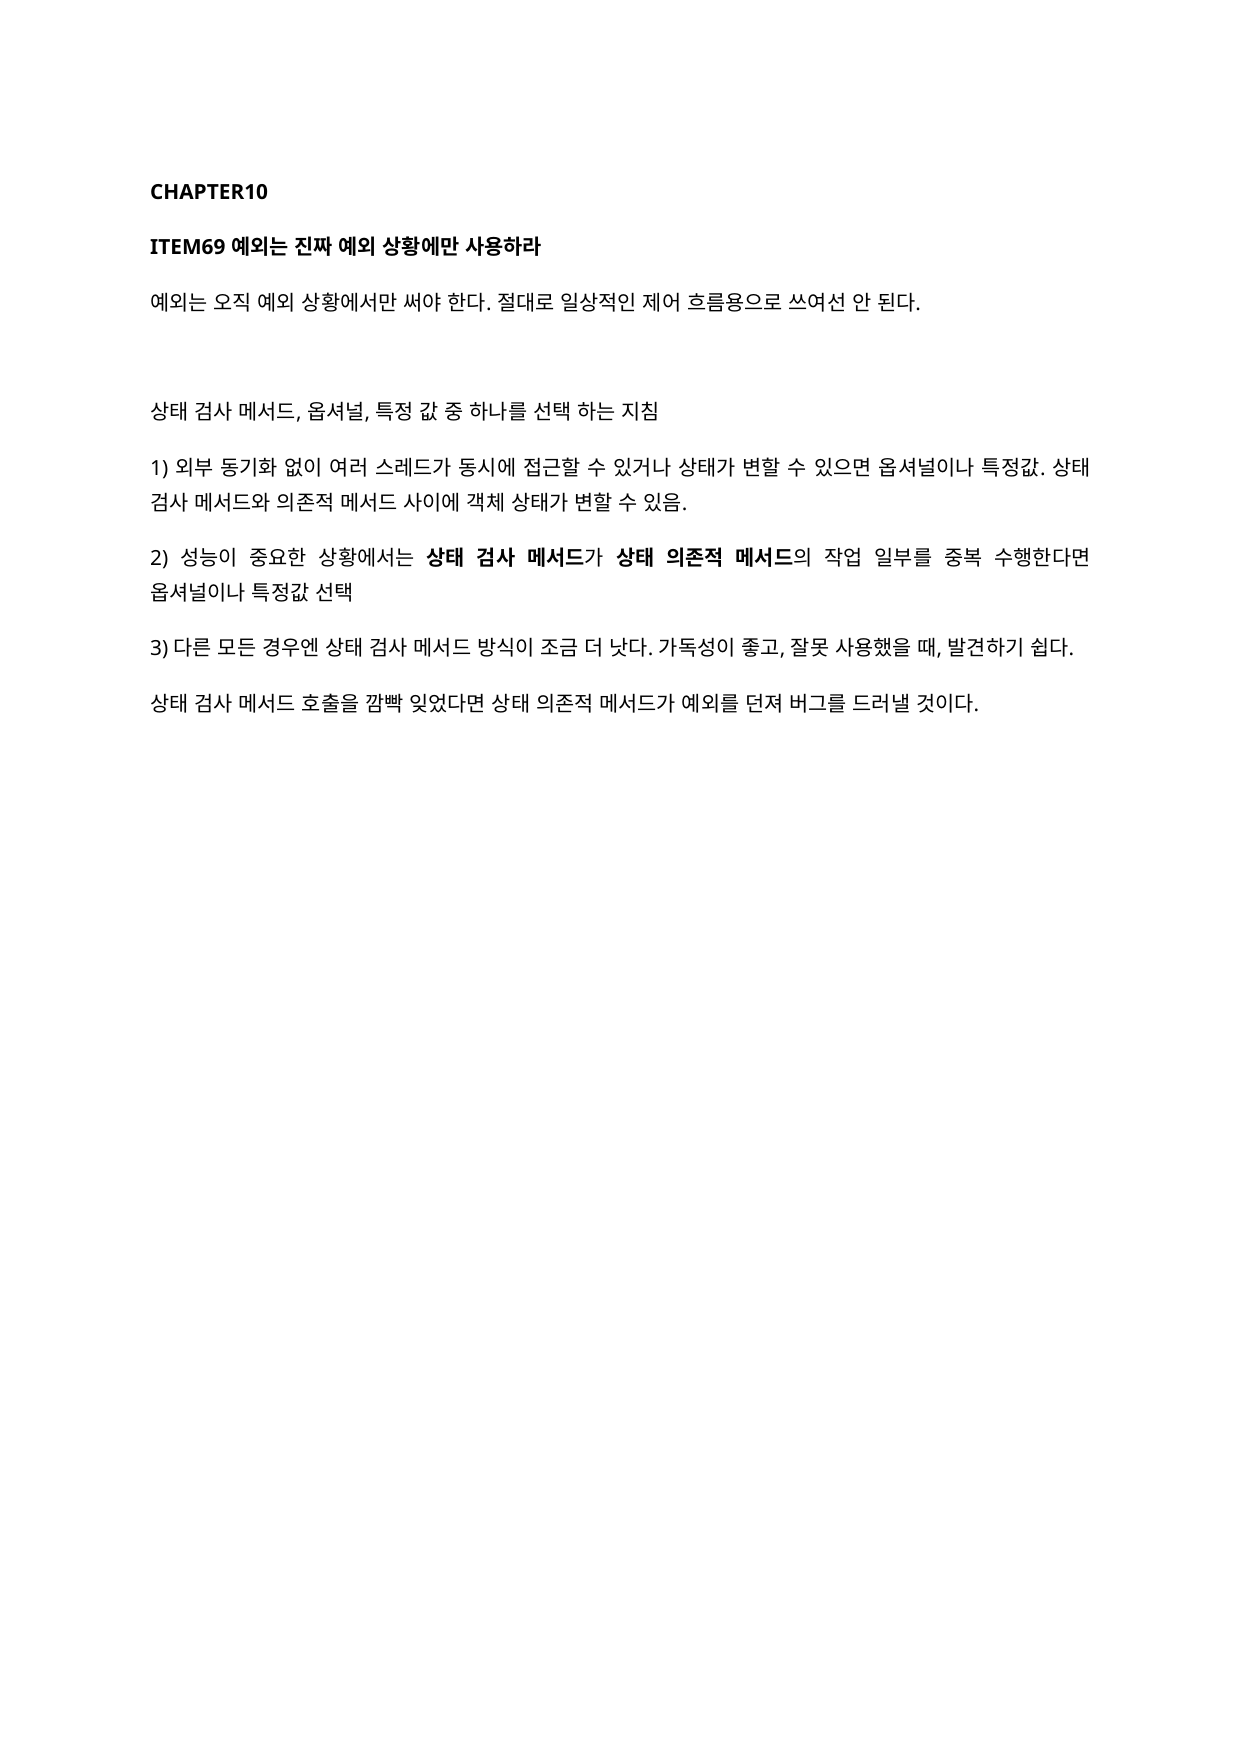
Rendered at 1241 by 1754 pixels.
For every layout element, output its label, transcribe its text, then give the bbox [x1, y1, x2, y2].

text 2) 성능이 중요한 상황에서는 상태 검사 메서드가 상태 의존적 메서드의 작업 일부를 중복 수행한다면 옵셔널이나 특정값 선택 [150, 541, 1090, 606]
text 상태 검사 메서드 호출을 깜빡 잊었다면 상태 의존적 메서드가 예외를 던져 버그를 드러낼 것이다. [150, 687, 1090, 718]
text CHAPTER10 [150, 177, 1090, 206]
text ITEM69 예외는 진짜 예외 상황에만 사용하라 [150, 231, 1090, 261]
text 예외는 오직 예외 상황에서만 써야 한다. 절대로 일상적인 제어 흐름용으로 쓰여선 안 된다. [150, 286, 1090, 317]
text 상태 검사 메서드, 옵셔널, 특정 값 중 하나를 선택 하는 지침 [150, 395, 1090, 426]
text 3) 다른 모든 경우엔 상태 검사 메서드 방식이 조금 더 낫다. 가독성이 좋고, 잘못 사용했을 때, 발견하기 쉽다. [150, 632, 1090, 662]
text 1) 외부 동기화 없이 여러 스레드가 동시에 접근할 수 있거나 상태가 변할 수 있으면 옵셔널이나 특정값. 상태 검사 메서드와 의존적 메서드 사이에 객체 상태가 변할 수 있음. [150, 451, 1090, 516]
